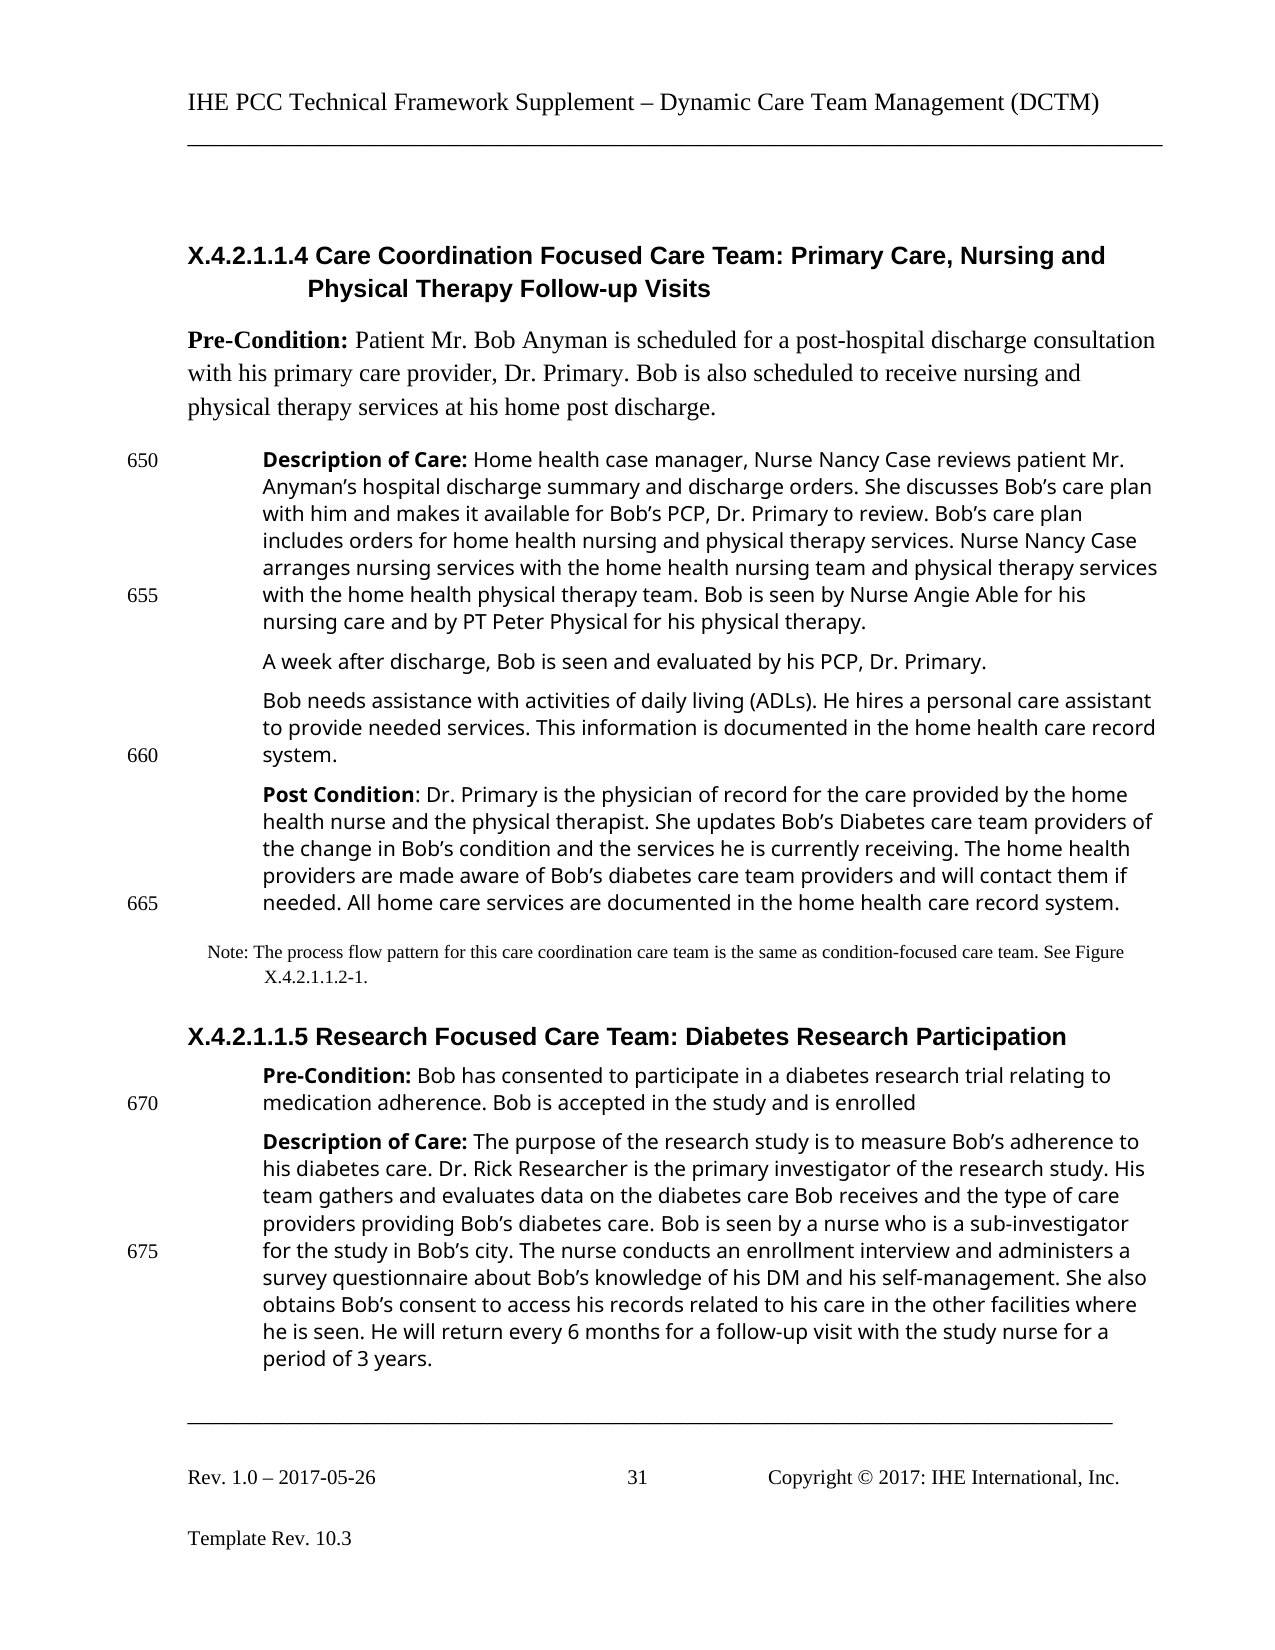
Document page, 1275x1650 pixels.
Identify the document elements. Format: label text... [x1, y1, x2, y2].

subtitle X.4.2.1.1.4 Care Coordination Focused Care Team: Primary Care, Nursing and Physical Therapy Follow-up Visits [187, 241, 1162, 302]
text Post Condition: Dr. Primary is the physician of record for the care provided by the home health nurse and the physical therapist. She updates Bob’s Diabetes care team providers of the change in Bob’s condition and the services he is currently receiving. The home health providers are made aware of Bob’s diabetes care team providers and will contact them if needed. All home care services are documented in the home health care record system. [262, 781, 1162, 916]
text A week after discharge, Bob is seen and evaluated by his PCP, Dr. Primary. [262, 647, 1162, 674]
text Description of Care: Home health case manager, Nurse Nancy Case reviews patient Mr. Anyman’s hospital discharge summary and discharge orders. She discusses Bob’s care plan with him and makes it available for Bob’s PCP, Dr. Primary to review. Bob’s care plan includes orders for home health nursing and physical therapy services. Nurse Nancy Case arranges nursing services with the home health nursing team and physical therapy services with the home health physical therapy team. Bob is seen by Nurse Angie Able for his nursing care and by PT Peter Physical for his physical therapy. [262, 445, 1162, 635]
subtitle X.4.2.1.1.5 Research Focused Care Team: Diabetes Research Participation [187, 1022, 1162, 1051]
text Pre-Condition: Patient Mr. Bob Anyman is scheduled for a post-hospital discharge consultation with his primary care provider, Dr. Primary. Bob is also scheduled to receive nursing and physical therapy services at his home post discharge. [187, 326, 1162, 420]
text Bob needs assistance with activities of daily living (ADLs). He hires a personal care assistant to provide needed services. This information is documented in the home health care record system. [262, 687, 1162, 768]
text Pre-Condition: Bob has consented to participate in a diabetes research trial relating to medication adherence. Bob is accepted in the study and is enrolled [262, 1061, 1162, 1116]
text Description of Care: The purpose of the research study is to measure Bob’s adherence to his diabetes care. Dr. Rick Researcher is the primary investigator of the research study. His team gathers and evaluates data on the diabetes care Bob receives and the type of care providers providing Bob’s diabetes care. Bob is seen by a nurse who is a sub-investigator for the study in Bob’s city. The nurse conducts an enrollment interview and administers a survey questionnaire about Bob’s knowledge of his DM and his self-management. She also obtains Bob’s consent to access his records related to his care in the other facilities where he is seen. He will return every 6 months for a follow-up visit with the study nurse for a period of 3 years. [262, 1128, 1162, 1372]
text Note: The process flow pattern for this care coordination care team is the same as condition-focused care team. See Figure X.4.2.1.1.2-1. [207, 941, 1162, 988]
